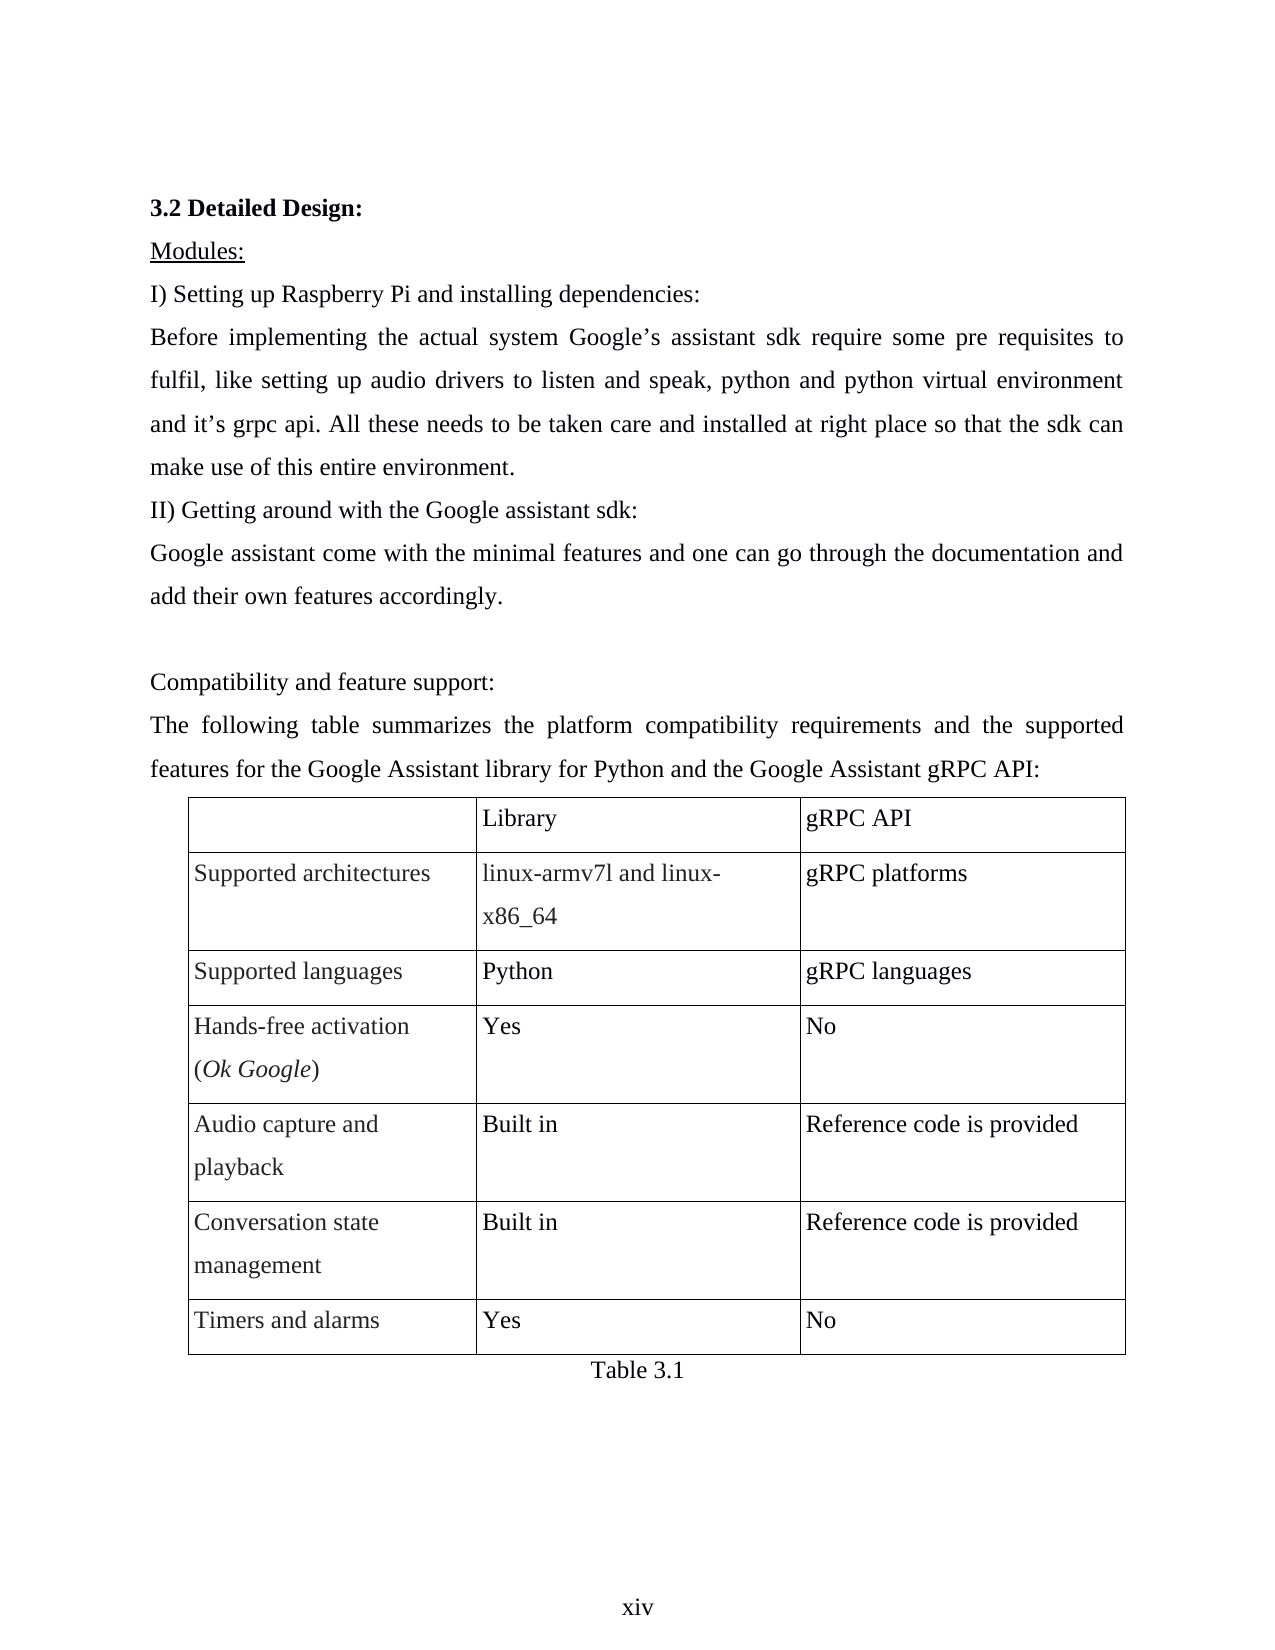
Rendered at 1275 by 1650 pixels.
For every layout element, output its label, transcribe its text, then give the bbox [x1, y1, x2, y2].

text Modules: [150, 236, 1125, 265]
text I) Setting up Raspberry Pi and installing dependencies: [150, 279, 1125, 308]
text The following table summarizes the platform compatibility requirements and the supported features for the Google Assistant library for Python and the Google Assistant gRPC API: [150, 711, 1125, 782]
table_header gRPC API [801, 798, 1125, 852]
table_cell Yes [477, 1300, 800, 1354]
text Google assistant come with the minimal features and one can go through the documentation and add their own features accordingly. [150, 538, 1125, 610]
table_cell gRPC platforms [801, 853, 1125, 950]
table_cell Yes [477, 1006, 800, 1103]
text Table 3.1 [150, 1355, 1125, 1384]
text Compatibility and feature support: [150, 667, 1125, 696]
table_cell Audio capture and playback [189, 1104, 476, 1201]
table_cell Built in [477, 1202, 800, 1299]
text II) Getting around with the Google assistant sdk: [150, 495, 1125, 524]
table_header Library [477, 798, 800, 852]
table_cell Built in [477, 1104, 800, 1201]
table_cell Supported languages [189, 951, 476, 1005]
table_cell Timers and alarms [189, 1300, 476, 1354]
text 3.2 Detailed Design: [150, 193, 1125, 222]
text Before implementing the actual system Google’s assistant sdk require some pre requisites to fulfil, like setting up audio drivers to listen and speak, python and python virtual environment and it’s grpc api. All these needs to be taken care and installed at right place so that the sdk can make use of this entire environment. [150, 322, 1125, 481]
table_cell Conversation state management [189, 1202, 476, 1299]
table_cell linux-armv7l and linux-x86_64 [477, 853, 800, 950]
table_cell Supported architectures [189, 853, 476, 950]
table_cell gRPC languages [801, 951, 1125, 1005]
table_cell Python [477, 951, 800, 1005]
table_cell Hands-free activation (Ok Google) [189, 1006, 476, 1103]
table_cell No [801, 1006, 1125, 1103]
table_cell Reference code is provided [801, 1202, 1125, 1299]
table_header [189, 798, 476, 852]
table_cell Reference code is provided [801, 1104, 1125, 1201]
table_cell No [801, 1300, 1125, 1354]
